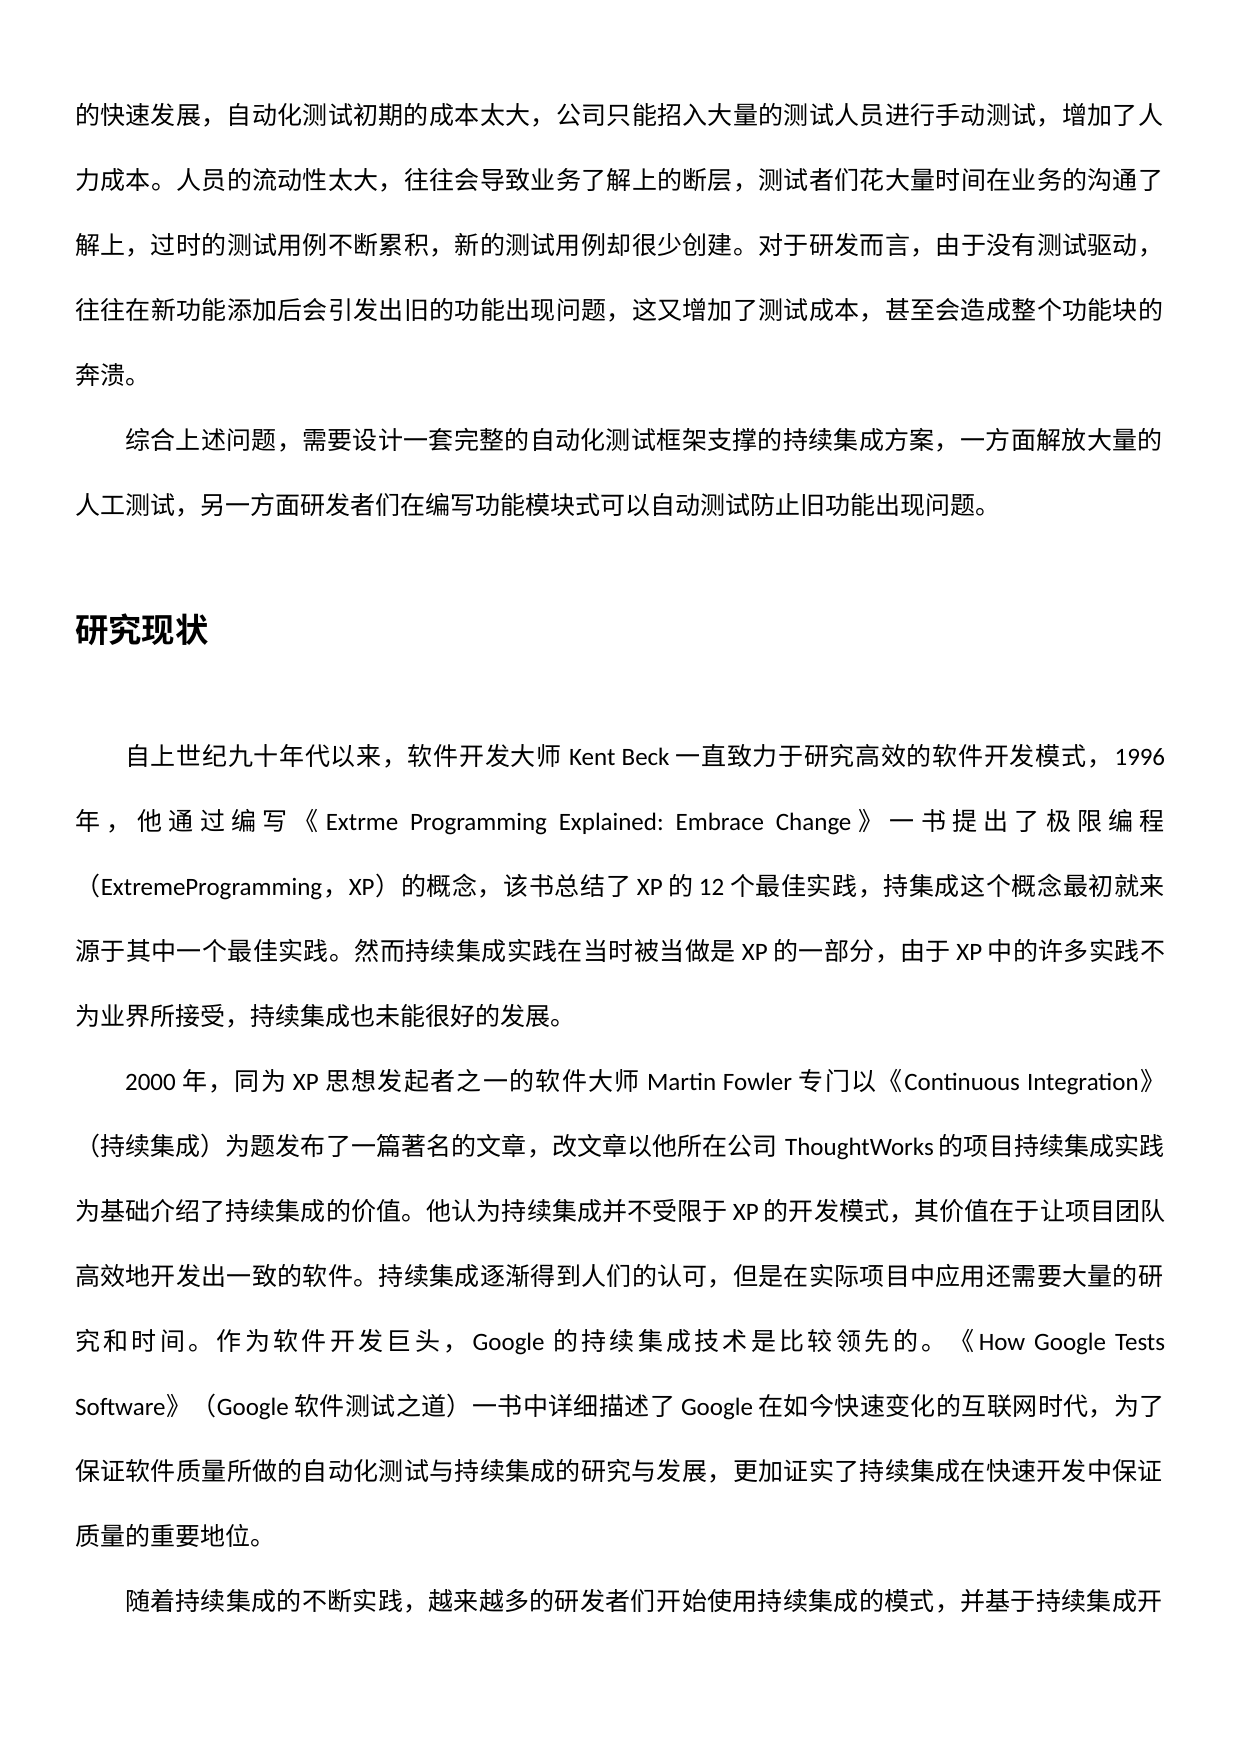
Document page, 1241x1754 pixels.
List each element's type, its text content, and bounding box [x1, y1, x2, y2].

text 2000年，同为XP思想发起者之一的软件大师Martin Fowler专门以《Continuous Integration》（持续集成）为题发布了一篇著名的文章，改文章以他所在公司ThoughtWorks的项目持续集成实践为基础介绍了持续集成的价值。他认为持续集成并不受限于XP的开发模式，其价值在于让项目团队高效地开发出一致的软件。持续集成逐渐得到人们的认可，但是在实际项目中应用还需要大量的研究和时间。作为软件开发巨头，Google的持续集成技术是比较领先的。《How Google Tests Software》（Google软件测试之道）一书中详细描述了Google在如今快速变化的互联网时代，为了保证软件质量所做的自动化测试与持续集成的研究与发展，更加证实了持续集成在快速开发中保证质量的重要地位。 [75, 1047, 1165, 1567]
text 综合上述问题，需要设计一套完整的自动化测试框架支撑的持续集成方案，一方面解放大量的人工测试，另一方面研发者们在编写功能模块式可以自动测试防止旧功能出现问题。 [75, 406, 1165, 536]
text 自上世纪九十年代以来，软件开发大师Kent Beck一直致力于研究高效的软件开发模式，1996年，他通过编写《Extrme Programming Explained: Embrace Change》一书提出了极限编程（ExtremeProgramming，XP）的概念，该书总结了XP的12个最佳实践，持集成这个概念最初就来源于其中一个最佳实践。然而持续集成实践在当时被当做是XP的一部分，由于XP中的许多实践不为业界所接受，持续集成也未能很好的发展。 [75, 722, 1165, 1047]
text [75, 1567, 1165, 1632]
subtitle 研究现状 [75, 595, 1165, 660]
